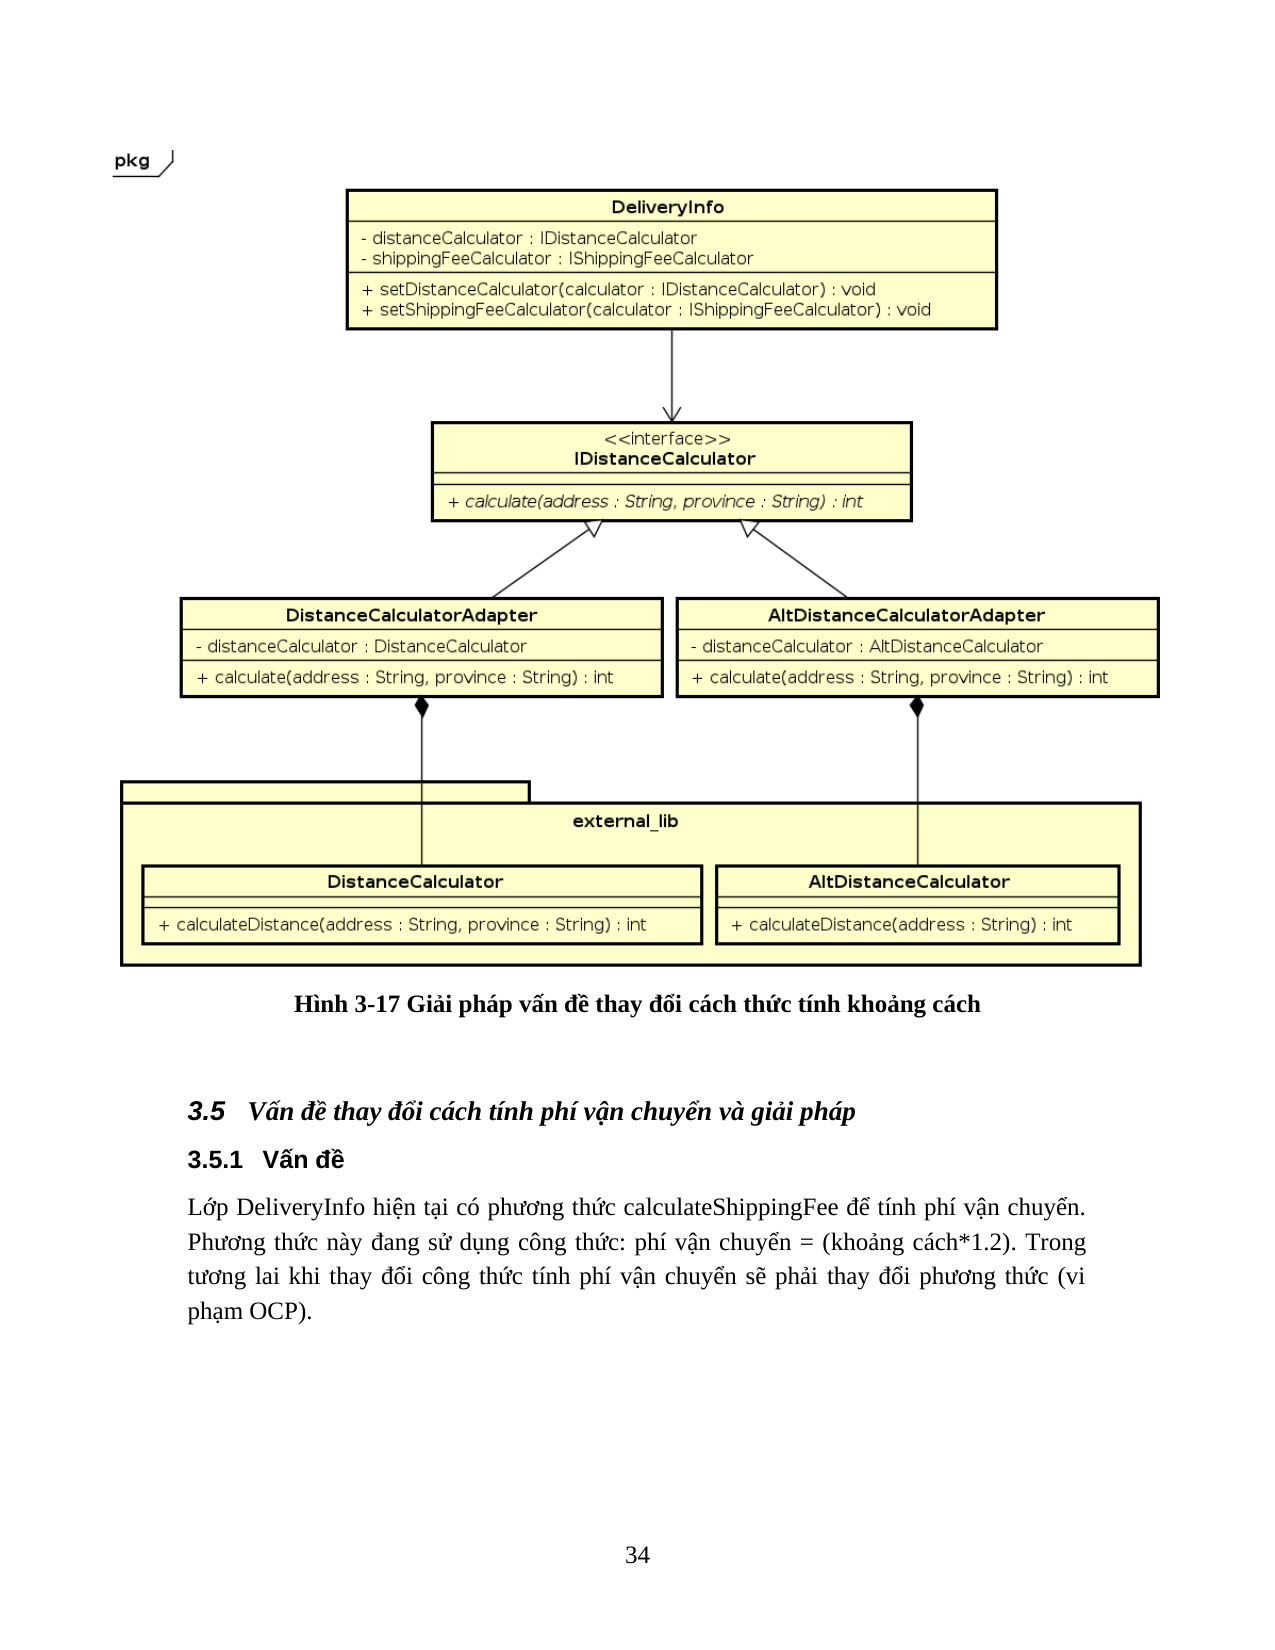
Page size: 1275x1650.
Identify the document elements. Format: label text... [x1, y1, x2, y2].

subtitle Vấn đề [187, 1145, 1087, 1174]
picture [112, 150, 1163, 971]
text Hình 3-17 Giải pháp vấn đề thay đổi cách thức tính khoảng cách [187, 989, 1087, 1018]
subtitle Vấn đề thay đổi cách tính phí vận chuyển và giải pháp [187, 1095, 1087, 1127]
text Lớp DeliveryInfo hiện tại có phương thức calculateShippingFee để tính phí vận chuyển. Phương thức này đang sử dụng công thức: phí vận chuyển = (khoảng cách*1.2). Trong tương lai khi thay đổi công thức tính phí vận chuyển sẽ phải thay đổi phương thức (vi phạm OCP). [187, 1192, 1087, 1324]
